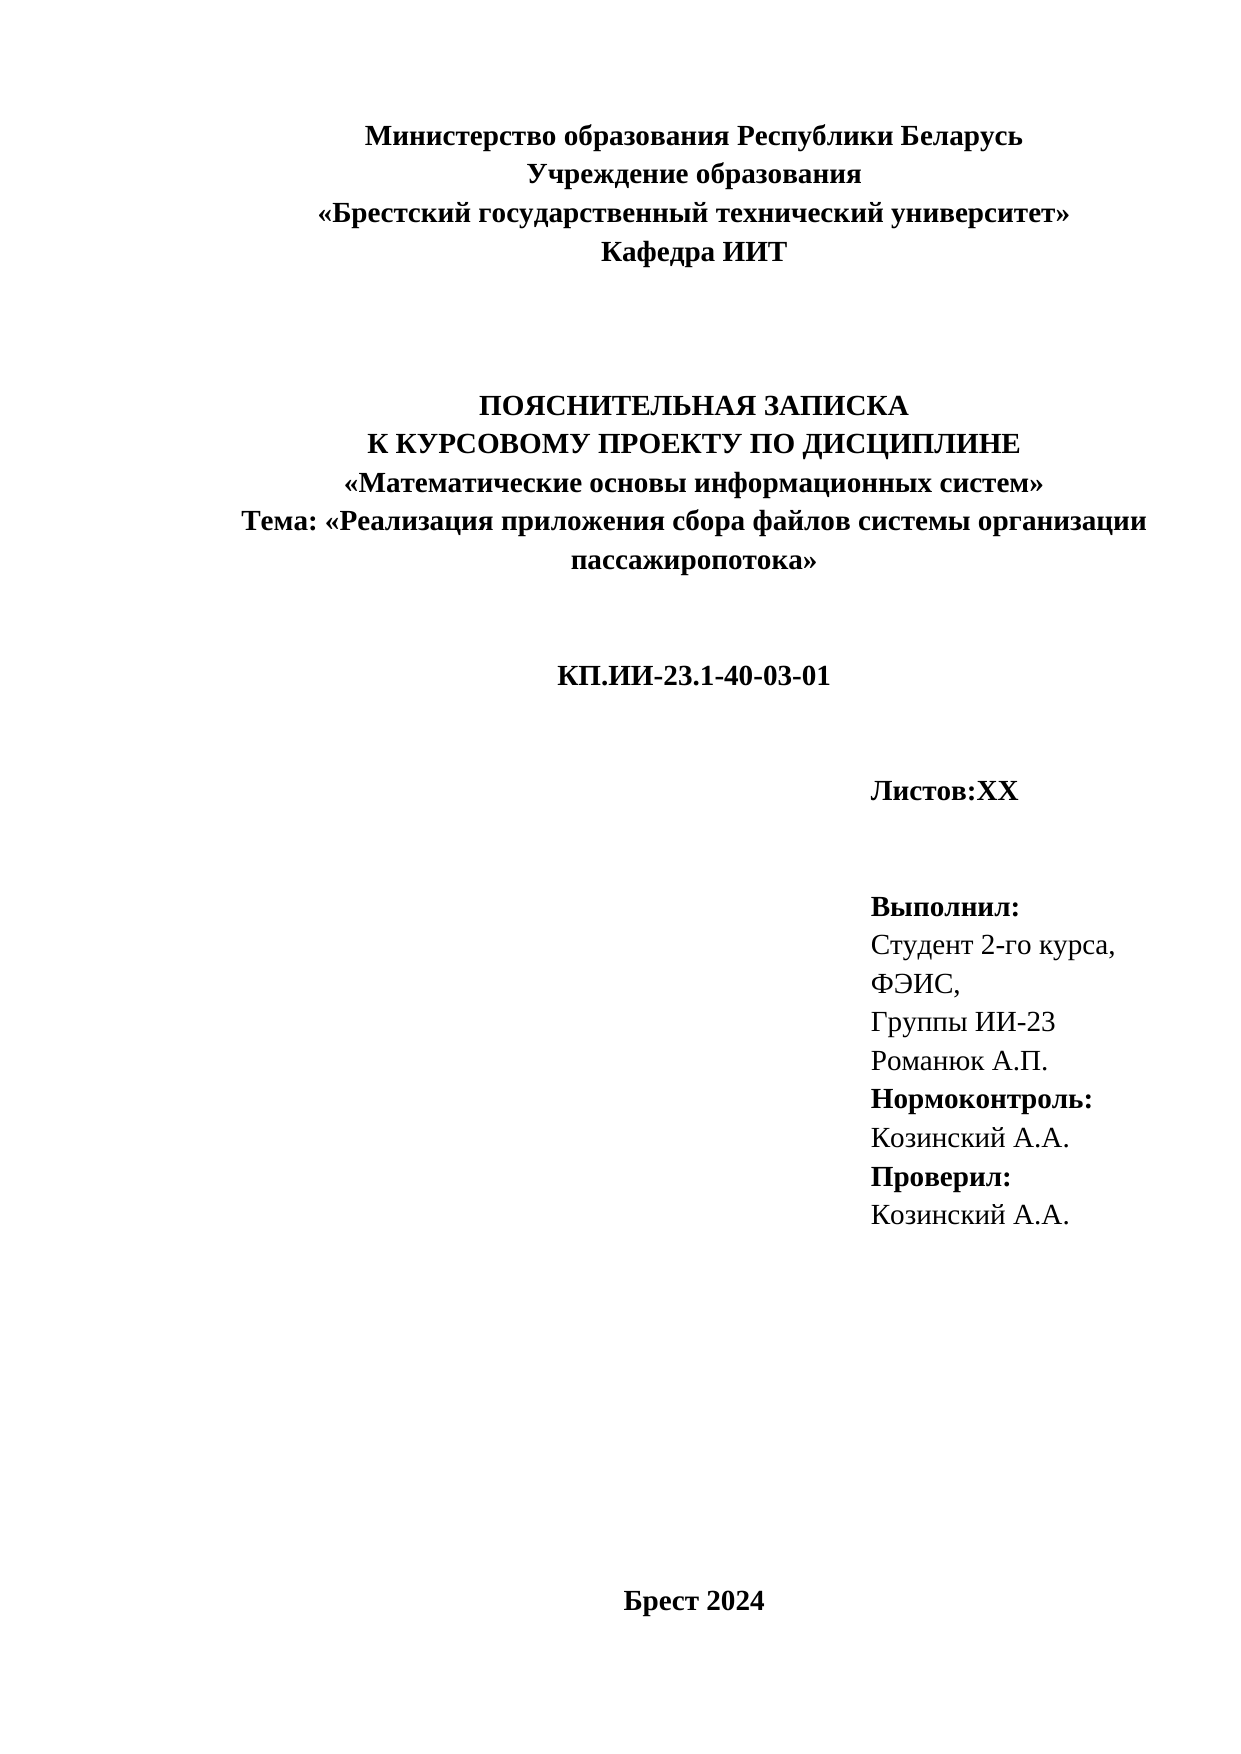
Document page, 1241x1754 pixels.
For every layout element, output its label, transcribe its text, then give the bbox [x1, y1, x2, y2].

text Министерство образования Республики Беларусь [207, 118, 1181, 152]
text Проверил: [871, 1159, 1181, 1192]
text Романюк А.П. [871, 1043, 1181, 1077]
text «Брестский государственный технический университет» [207, 195, 1181, 229]
text ФЭИС, [871, 966, 1181, 999]
text Выполнил: [871, 889, 1181, 922]
text Брест 2024 [207, 1583, 1181, 1616]
text Листов:ХХ [797, 773, 1181, 807]
text Студент 2-го курса, [871, 927, 1181, 961]
text Кафедра ИИТ [207, 234, 1181, 267]
text Группы ИИ-23 [871, 1004, 1181, 1038]
text Козинский А.А. [871, 1197, 1181, 1231]
text Учреждение образования [207, 157, 1181, 190]
text Тема: «Реализация приложения сбора файлов системы организации пассажиропотока» [207, 503, 1181, 576]
text Нормоконтроль: [871, 1082, 1181, 1115]
text Козинский А.А. [871, 1120, 1181, 1154]
text К КУРСОВОМУ ПРОЕКТУ ПО ДИСЦИПЛИНЕ [207, 426, 1181, 460]
text ПОЯСНИТЕЛЬНАЯ ЗАПИСКА [207, 388, 1181, 421]
text КП.ИИ-23.1-40-03-01 [207, 658, 1181, 691]
text «Математические основы информационных систем» [207, 465, 1181, 498]
